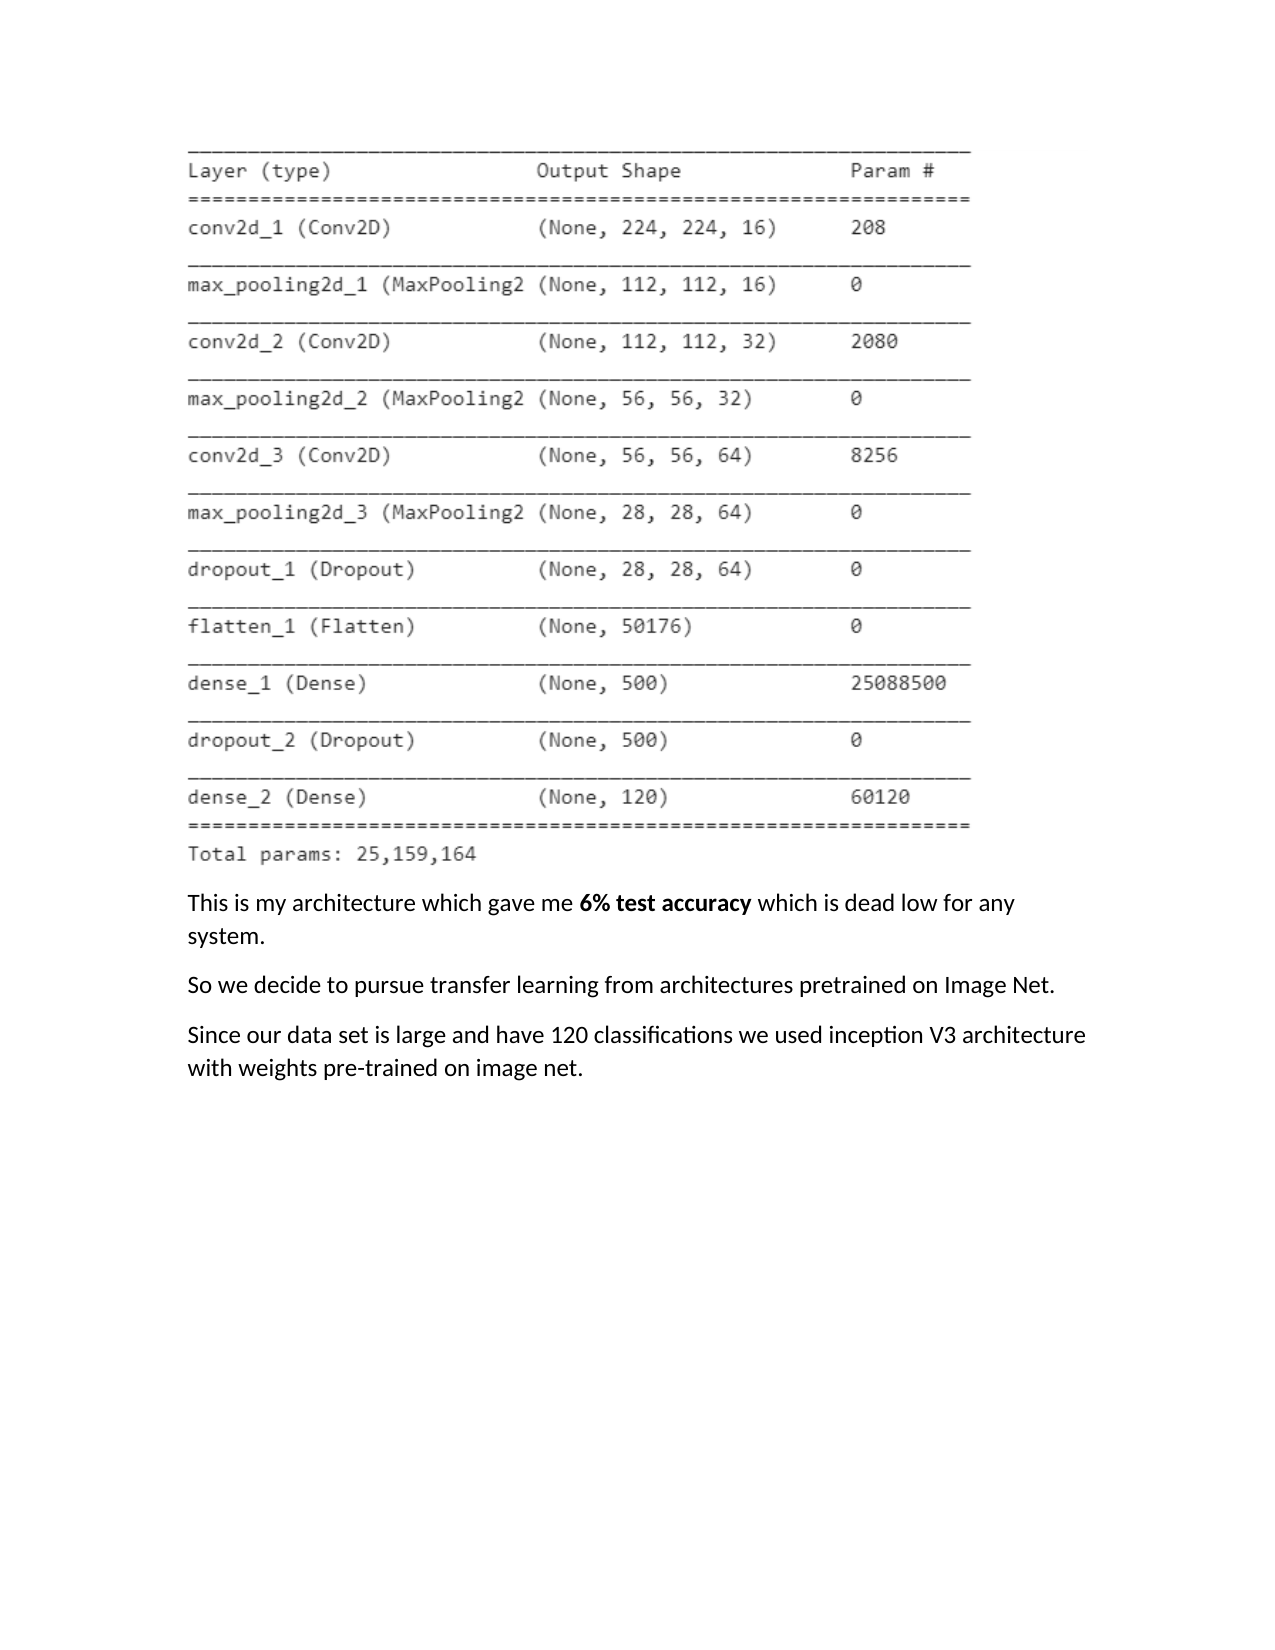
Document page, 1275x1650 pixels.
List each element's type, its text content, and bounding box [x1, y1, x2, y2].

text Since our data set is large and have 120 classifications we used inception V3 architecture with weights pre-trained on image net. [187, 1019, 1087, 1082]
text This is my architecture which gave me 6% test accuracy which is dead low for any system. [187, 887, 1087, 950]
text So we decide to pursue transfer learning from architectures pretrained on Image Net. [187, 969, 1087, 1000]
picture [187, 150, 1088, 868]
